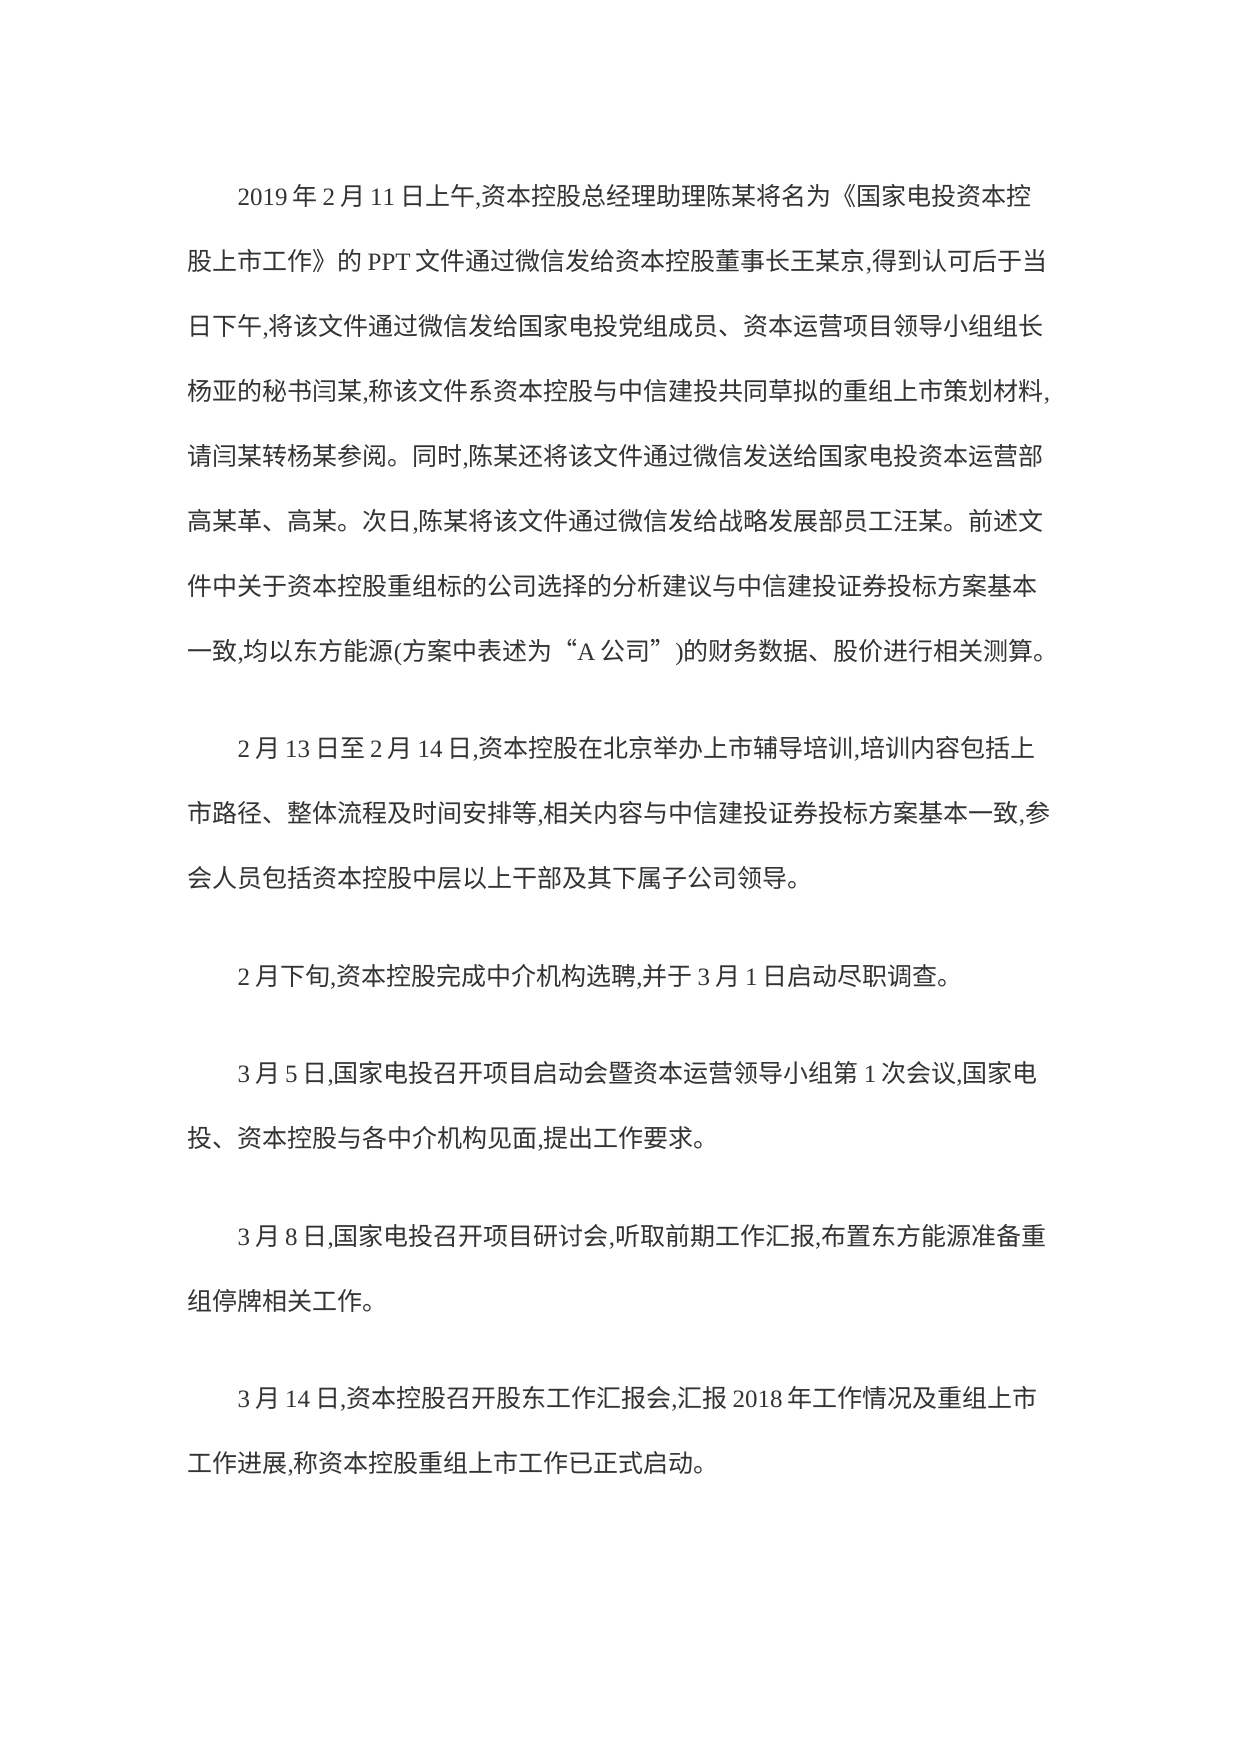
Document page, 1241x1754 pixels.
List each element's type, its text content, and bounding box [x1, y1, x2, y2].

text 3月8日,国家电投召开项目研讨会,听取前期工作汇报,布置东方能源准备重组停牌相关工作。 [187, 1202, 1053, 1332]
text 2019年2月11日上午,资本控股总经理助理陈某将名为《国家电投资本控股上市工作》的PPT文件通过微信发给资本控股董事长王某京,得到认可后于当日下午,将该文件通过微信发给国家电投党组成员、资本运营项目领导小组组长杨亚的秘书闫某,称该文件系资本控股与中信建投共同草拟的重组上市策划材料,请闫某转杨某参阅。同时,陈某还将该文件通过微信发送给国家电投资本运营部高某革、高某。次日,陈某将该文件通过微信发给战略发展部员工汪某。前述文件中关于资本控股重组标的公司选择的分析建议与中信建投证券投标方案基本一致,均以东方能源(方案中表述为“A公司”)的财务数据、股价进行相关测算。 [187, 162, 1053, 682]
text 3月14日,资本控股召开股东工作汇报会,汇报2018年工作情况及重组上市工作进展,称资本控股重组上市工作已正式启动。 [187, 1364, 1053, 1494]
text 2月13日至2月14日,资本控股在北京举办上市辅导培训,培训内容包括上市路径、整体流程及时间安排等,相关内容与中信建投证券投标方案基本一致,参会人员包括资本控股中层以上干部及其下属子公司领导。 [187, 714, 1053, 909]
text 3月5日,国家电投召开项目启动会暨资本运营领导小组第1次会议,国家电投、资本控股与各中介机构见面,提出工作要求。 [187, 1039, 1053, 1169]
text 2月下旬,资本控股完成中介机构选聘,并于3月1日启动尽职调查。 [187, 942, 1053, 1007]
